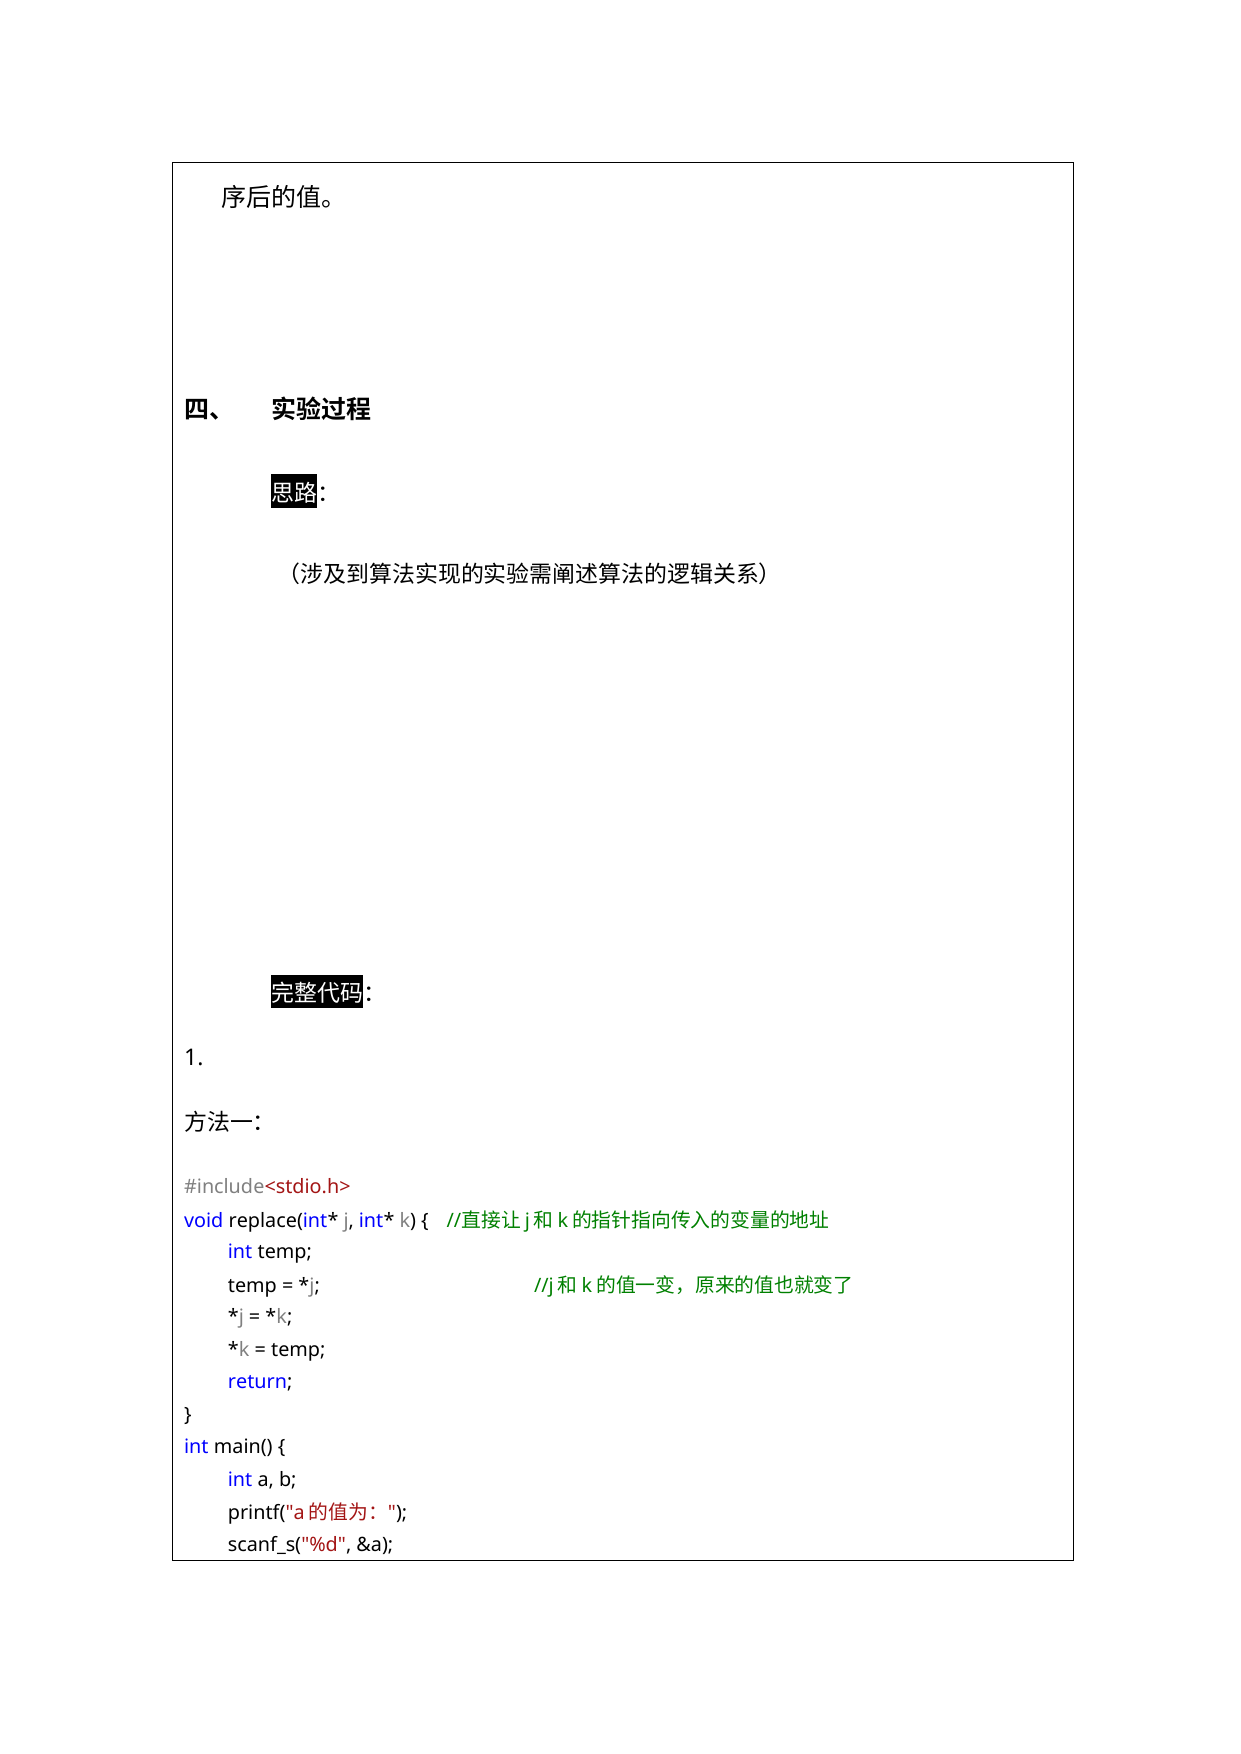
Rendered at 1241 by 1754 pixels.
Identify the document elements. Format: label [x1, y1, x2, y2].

table_header [173, 163, 1073, 1560]
